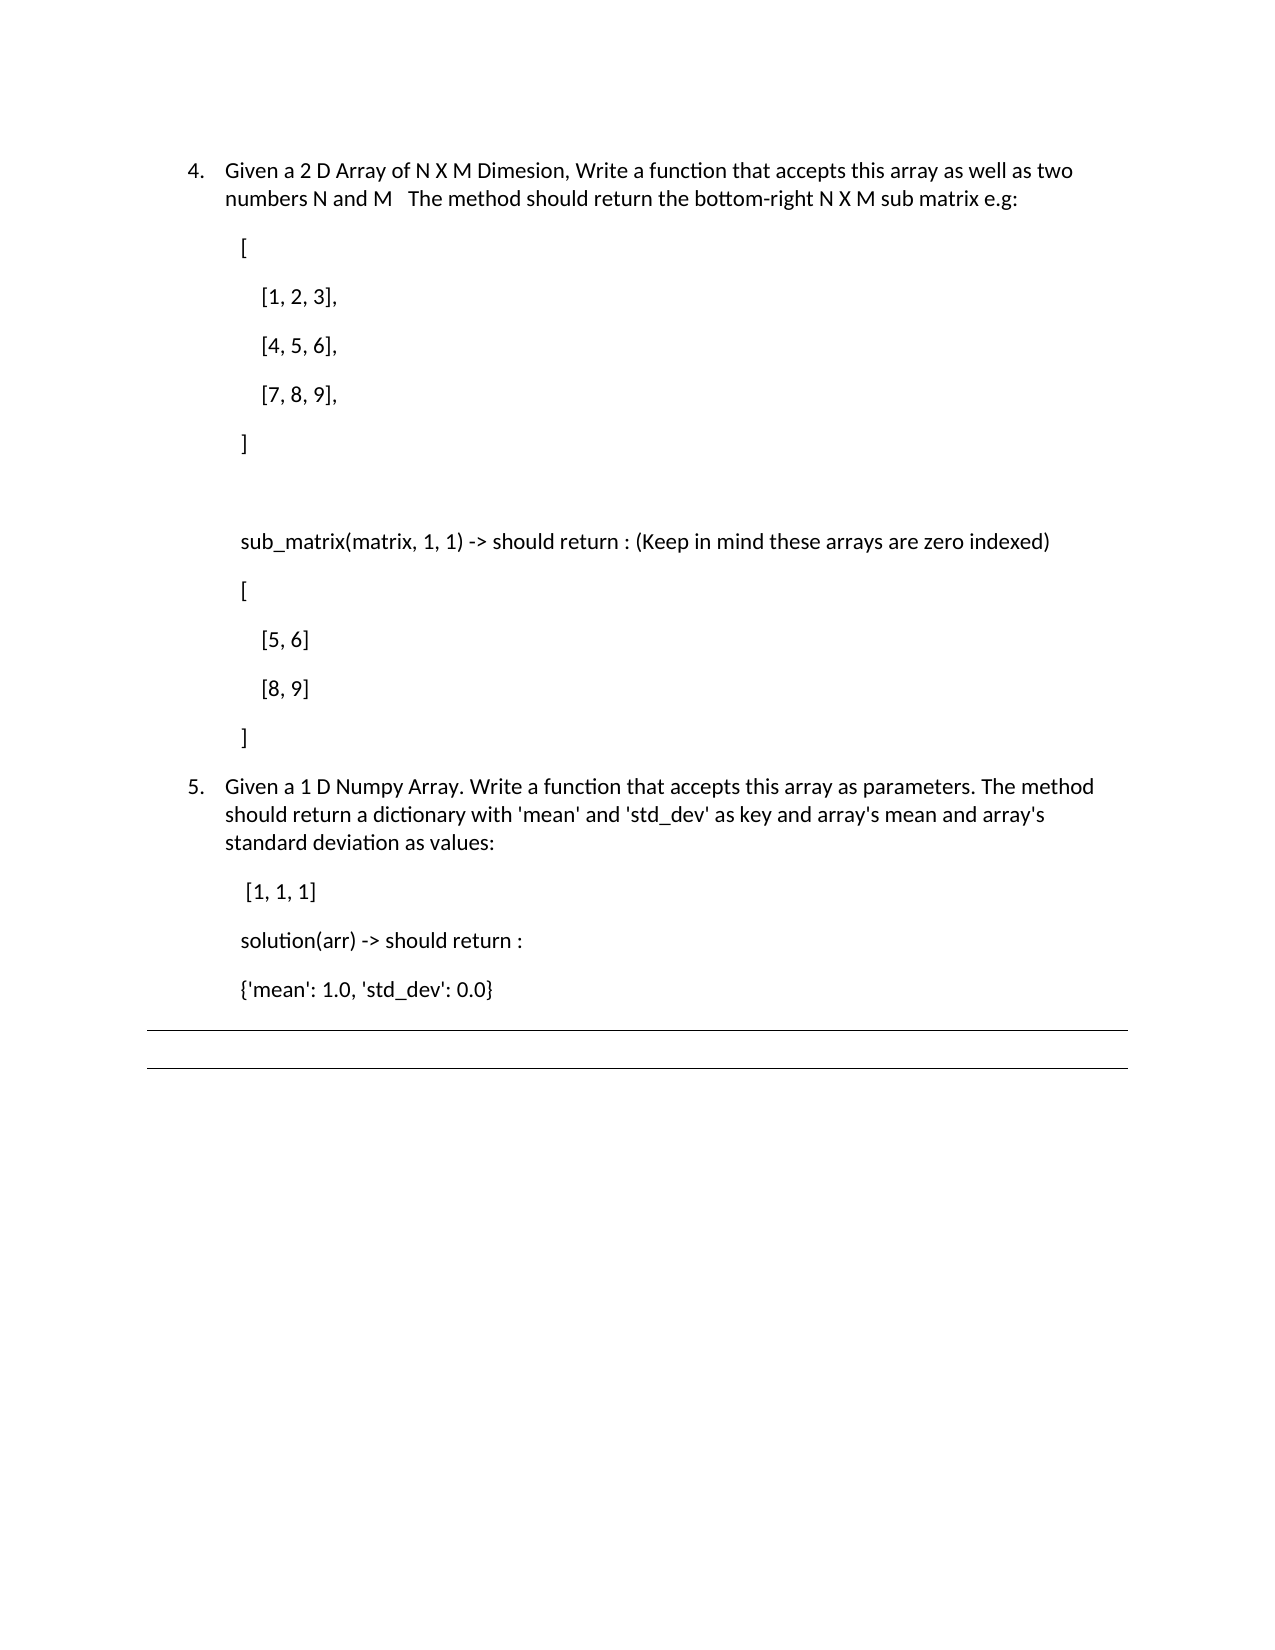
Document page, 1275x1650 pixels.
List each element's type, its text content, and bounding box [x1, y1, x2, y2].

list {'mean': 1.0, 'std_dev': 0.0} [225, 975, 1131, 1003]
list [4, 5, 6], [225, 331, 1131, 359]
list [1, 1, 1] [225, 877, 1131, 905]
list [1, 2, 3], [225, 282, 1131, 310]
list [ [225, 233, 1131, 261]
list solution(arr) -> should return : [225, 926, 1131, 954]
list [5, 6] [225, 625, 1131, 653]
list ] [225, 429, 1131, 457]
list [ [225, 576, 1131, 604]
list sub_matrix(matrix, 1, 1) -> should return : (Keep in mind these arrays are zero indexed) [225, 527, 1131, 555]
list [8, 9] [225, 674, 1131, 702]
list ] [225, 723, 1131, 751]
list Given a 2 D Array of N X M Dimesion, Write a function that accepts this array as well as two numbers N and M The method should return the bottom-right N X M sub matrix e.g: [187, 156, 1131, 212]
list Given a 1 D Numpy Array. Write a function that accepts this array as parameters. The method should return a dictionary with 'mean' and 'std_dev' as key and array's mean and array's standard deviation as values: [187, 772, 1131, 856]
list [7, 8, 9], [225, 380, 1131, 408]
